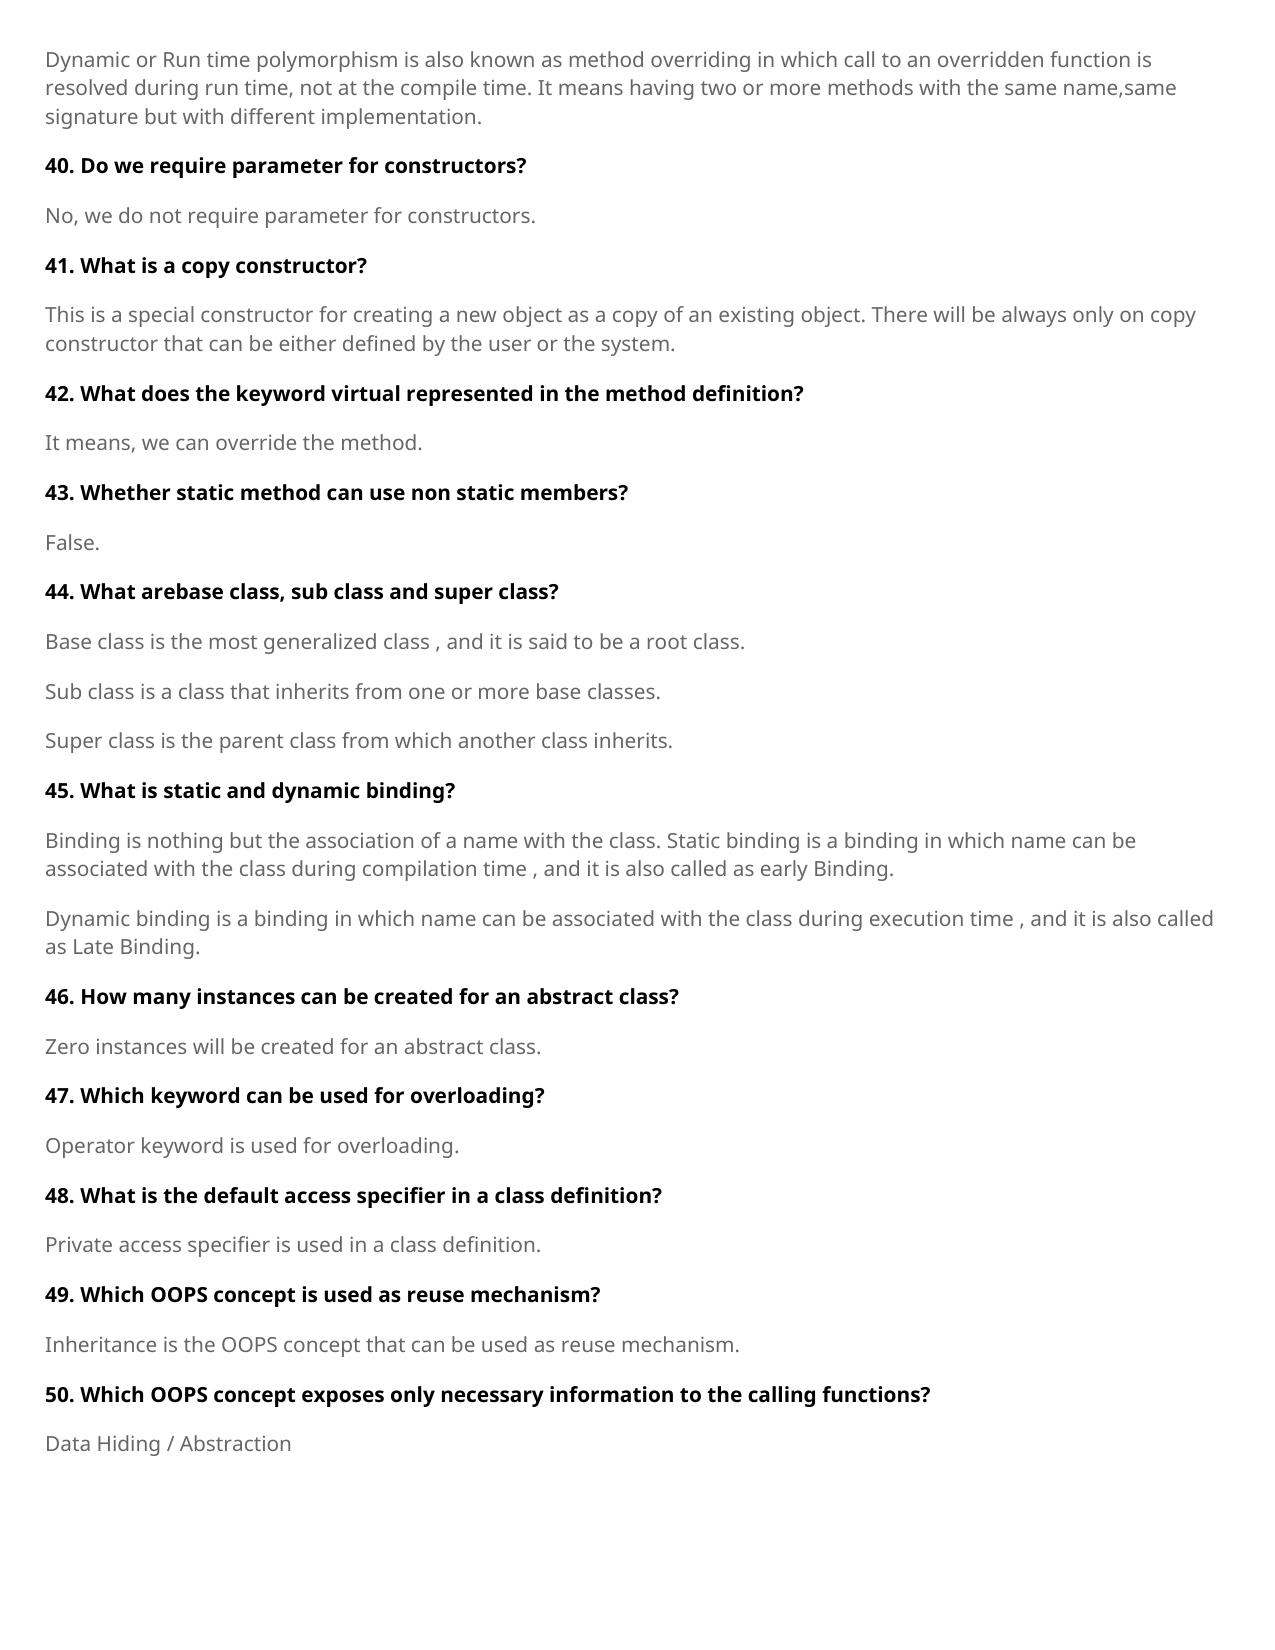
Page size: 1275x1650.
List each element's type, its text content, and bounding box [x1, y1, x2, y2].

text Sub class is a class that inherits from one or more base classes. [45, 677, 1230, 705]
text Dynamic or Run time polymorphism is also known as method overriding in which call to an overridden function is resolved during run time, not at the compile time. It means having two or more methods with the same name,same signature but with different implementation. [45, 45, 1230, 130]
text Binding is nothing but the association of a name with the class. Static binding is a binding in which name can be associated with the class during compilation time , and it is also called as early Binding. [45, 826, 1230, 883]
text 47. Which keyword can be used for overloading? [45, 1082, 1230, 1110]
text No, we do not require parameter for constructors. [45, 201, 1230, 230]
text 46. How many instances can be created for an abstract class? [45, 982, 1230, 1011]
text Operator keyword is used for overloading. [45, 1131, 1230, 1160]
text 45. What is static and dynamic binding? [45, 776, 1230, 805]
text Super class is the parent class from which another class inherits. [45, 727, 1230, 755]
text This is a special constructor for creating a new object as a copy of an existing object. There will be always only on copy constructor that can be either defined by the user or the system. [45, 301, 1230, 357]
text Private access specifier is used in a class definition. [45, 1231, 1230, 1259]
text 48. What is the default access specifier in a class definition? [45, 1181, 1230, 1209]
text Zero instances will be created for an abstract class. [45, 1032, 1230, 1060]
text 42. What does the keyword virtual represented in the method definition? [45, 379, 1230, 407]
text 41. What is a copy constructor? [45, 251, 1230, 279]
text 40. Do we require parameter for constructors? [45, 152, 1230, 180]
text Data Hiding / Abstraction [45, 1429, 1230, 1458]
text 49. Which OOPS concept is used as reuse mechanism? [45, 1280, 1230, 1309]
text It means, we can override the method. [45, 428, 1230, 457]
text 50. Which OOPS concept exposes only necessary information to the calling functions? [45, 1380, 1230, 1408]
text False. [45, 528, 1230, 556]
text Dynamic binding is a binding in which name can be associated with the class during execution time , and it is also called as Late Binding. [45, 904, 1230, 961]
text 43. Whether static method can use non static members? [45, 478, 1230, 507]
text Base class is the most generalized class , and it is said to be a root class. [45, 627, 1230, 656]
text Inheritance is the OOPS concept that can be used as reuse mechanism. [45, 1330, 1230, 1358]
text 44. What arebase class, sub class and super class? [45, 577, 1230, 606]
